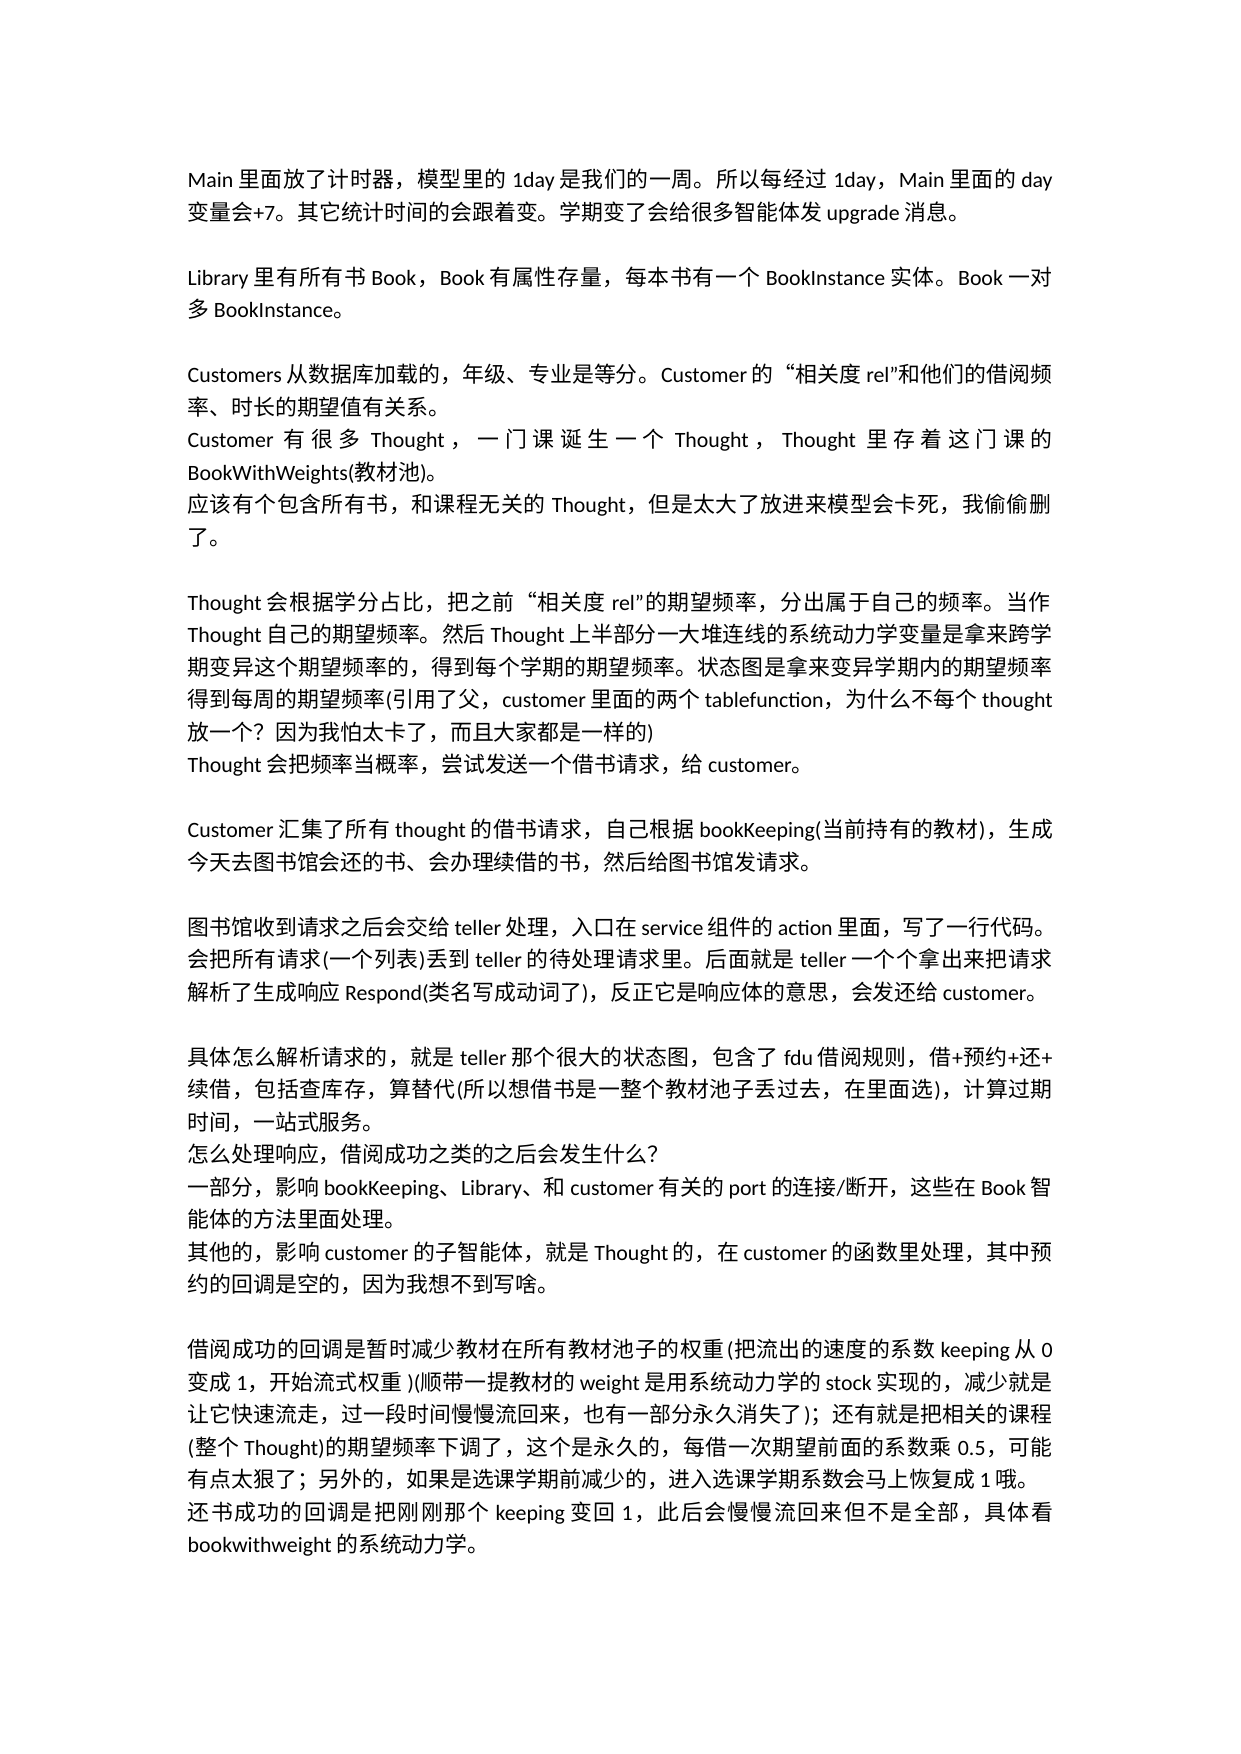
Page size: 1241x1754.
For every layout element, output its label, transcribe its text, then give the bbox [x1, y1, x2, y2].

text Thought会把频率当概率，尝试发送一个借书请求，给customer。 [187, 747, 1053, 779]
text 其他的，影响customer的子智能体，就是Thought的，在customer的函数里处理，其中预约的回调是空的，因为我想不到写啥。 [187, 1234, 1053, 1299]
text 具体怎么解析请求的，就是teller那个很大的状态图，包含了fdu借阅规则，借+预约+还+续借，包括查库存，算替代(所以想借书是一整个教材池子丢过去，在里面选)，计算过期时间，一站式服务。 [187, 1039, 1053, 1137]
text Main里面放了计时器，模型里的1day是我们的一周。所以每经过1day，Main里面的day变量会+7。其它统计时间的会跟着变。学期变了会给很多智能体发upgrade消息。 [187, 162, 1053, 227]
text 借阅成功的回调是暂时减少教材在所有教材池子的权重(把流出的速度的系数keeping从0变成1，开始流式权重 )(顺带一提教材的weight是用系统动力学的stock实现的，减少就是让它快速流走，过一段时间慢慢流回来，也有一部分永久消失了)；还有就是把相关的课程(整个Thought)的期望频率下调了，这个是永久的，每借一次期望前面的系数乘0.5，可能有点太狠了；另外的，如果是选课学期前减少的，进入选课学期系数会马上恢复成1哦。 [187, 1332, 1053, 1494]
text 会把所有请求(一个列表)丢到teller的待处理请求里。后面就是teller一个个拿出来把请求解析了生成响应Respond(类名写成动词了)，反正它是响应体的意思，会发还给customer。 [187, 942, 1053, 1007]
text 图书馆收到请求之后会交给teller处理，入口在service组件的action里面，写了一行代码。 [187, 909, 1053, 942]
text Library里有所有书Book，Book有属性存量，每本书有一个BookInstance实体。Book一对多BookInstance。 [187, 259, 1053, 324]
text 一部分，影响bookKeeping、Library、和customer有关的port的连接/断开，这些在Book智能体的方法里面处理。 [187, 1169, 1053, 1234]
text 怎么处理响应，借阅成功之类的之后会发生什么？ [187, 1137, 1053, 1169]
text Customer汇集了所有thought的借书请求，自己根据bookKeeping(当前持有的教材)，生成今天去图书馆会还的书、会办理续借的书，然后给图书馆发请求。 [187, 812, 1053, 877]
text 应该有个包含所有书，和课程无关的Thought，但是太大了放进来模型会卡死，我偷偷删了。 [187, 487, 1053, 552]
text Customer有很多Thought，一门课诞生一个Thought，Thought里存着这门课的BookWithWeights(教材池)。 [187, 422, 1053, 487]
text 还书成功的回调是把刚刚那个keeping变回1，此后会慢慢流回来但不是全部，具体看bookwithweight的系统动力学。 [187, 1494, 1053, 1559]
text Customers从数据库加载的，年级、专业是等分。Customer的“相关度rel”和他们的借阅频率、时长的期望值有关系。 [187, 357, 1053, 422]
text Thought会根据学分占比，把之前“相关度rel”的期望频率，分出属于自己的频率。当作Thought自己的期望频率。然后Thought上半部分一大堆连线的系统动力学变量是拿来跨学期变异这个期望频率的，得到每个学期的期望频率。状态图是拿来变异学期内的期望频率，得到每周的期望频率(引用了父，customer里面的两个tablefunction，为什么不每个thought放一个？因为我怕太卡了，而且大家都是一样的) [187, 584, 1053, 747]
